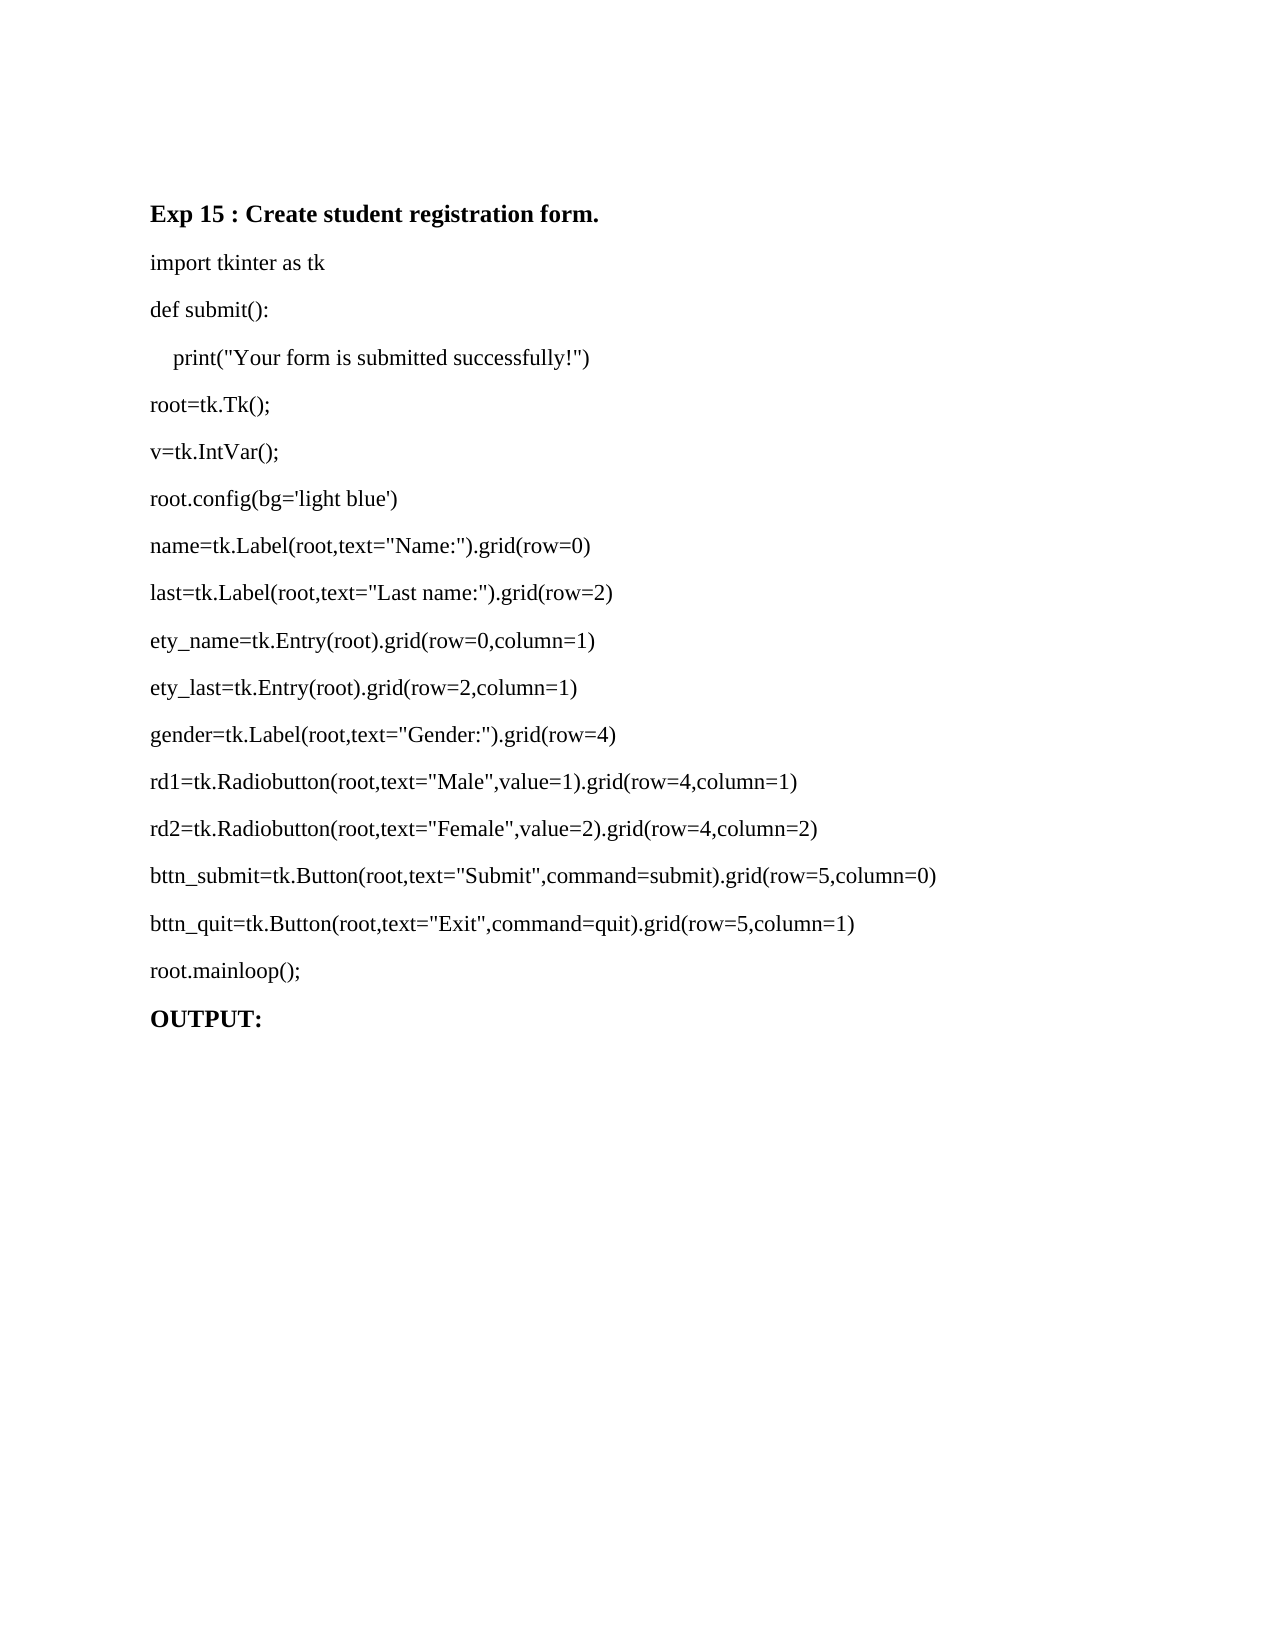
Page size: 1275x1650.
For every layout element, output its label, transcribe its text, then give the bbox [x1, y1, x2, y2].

text print("Your form is submitted successfully!") [150, 343, 1125, 370]
text v=tk.IntVar(); [150, 438, 1125, 464]
text name=tk.Label(root,text="Name:").grid(row=0) [150, 532, 1125, 559]
text rd2=tk.Radiobutton(root,text="Female",value=2).grid(row=4,column=2) [150, 815, 1125, 842]
text bttn_quit=tk.Button(root,text="Exit",command=quit).grid(row=5,column=1) [150, 910, 1125, 936]
text rd1=tk.Radiobutton(root,text="Male",value=1).grid(row=4,column=1) [150, 768, 1125, 794]
text root=tk.Tk(); [150, 391, 1125, 417]
text Exp 15 : Create student registration form. [150, 199, 1125, 228]
text last=tk.Label(root,text="Last name:").grid(row=2) [150, 579, 1125, 606]
text gender=tk.Label(root,text="Gender:").grid(row=4) [150, 721, 1125, 747]
text root.mainloop(); [150, 957, 1125, 983]
text bttn_submit=tk.Button(root,text="Submit",command=submit).grid(row=5,column=0) [150, 863, 1125, 889]
text root.config(bg='light blue') [150, 485, 1125, 511]
text ety_last=tk.Entry(root).grid(row=2,column=1) [150, 674, 1125, 700]
text ety_name=tk.Entry(root).grid(row=0,column=1) [150, 627, 1125, 653]
text def submit(): [150, 296, 1125, 323]
text OUTPUT: [150, 1004, 1125, 1033]
text import tkinter as tk [150, 249, 1125, 276]
